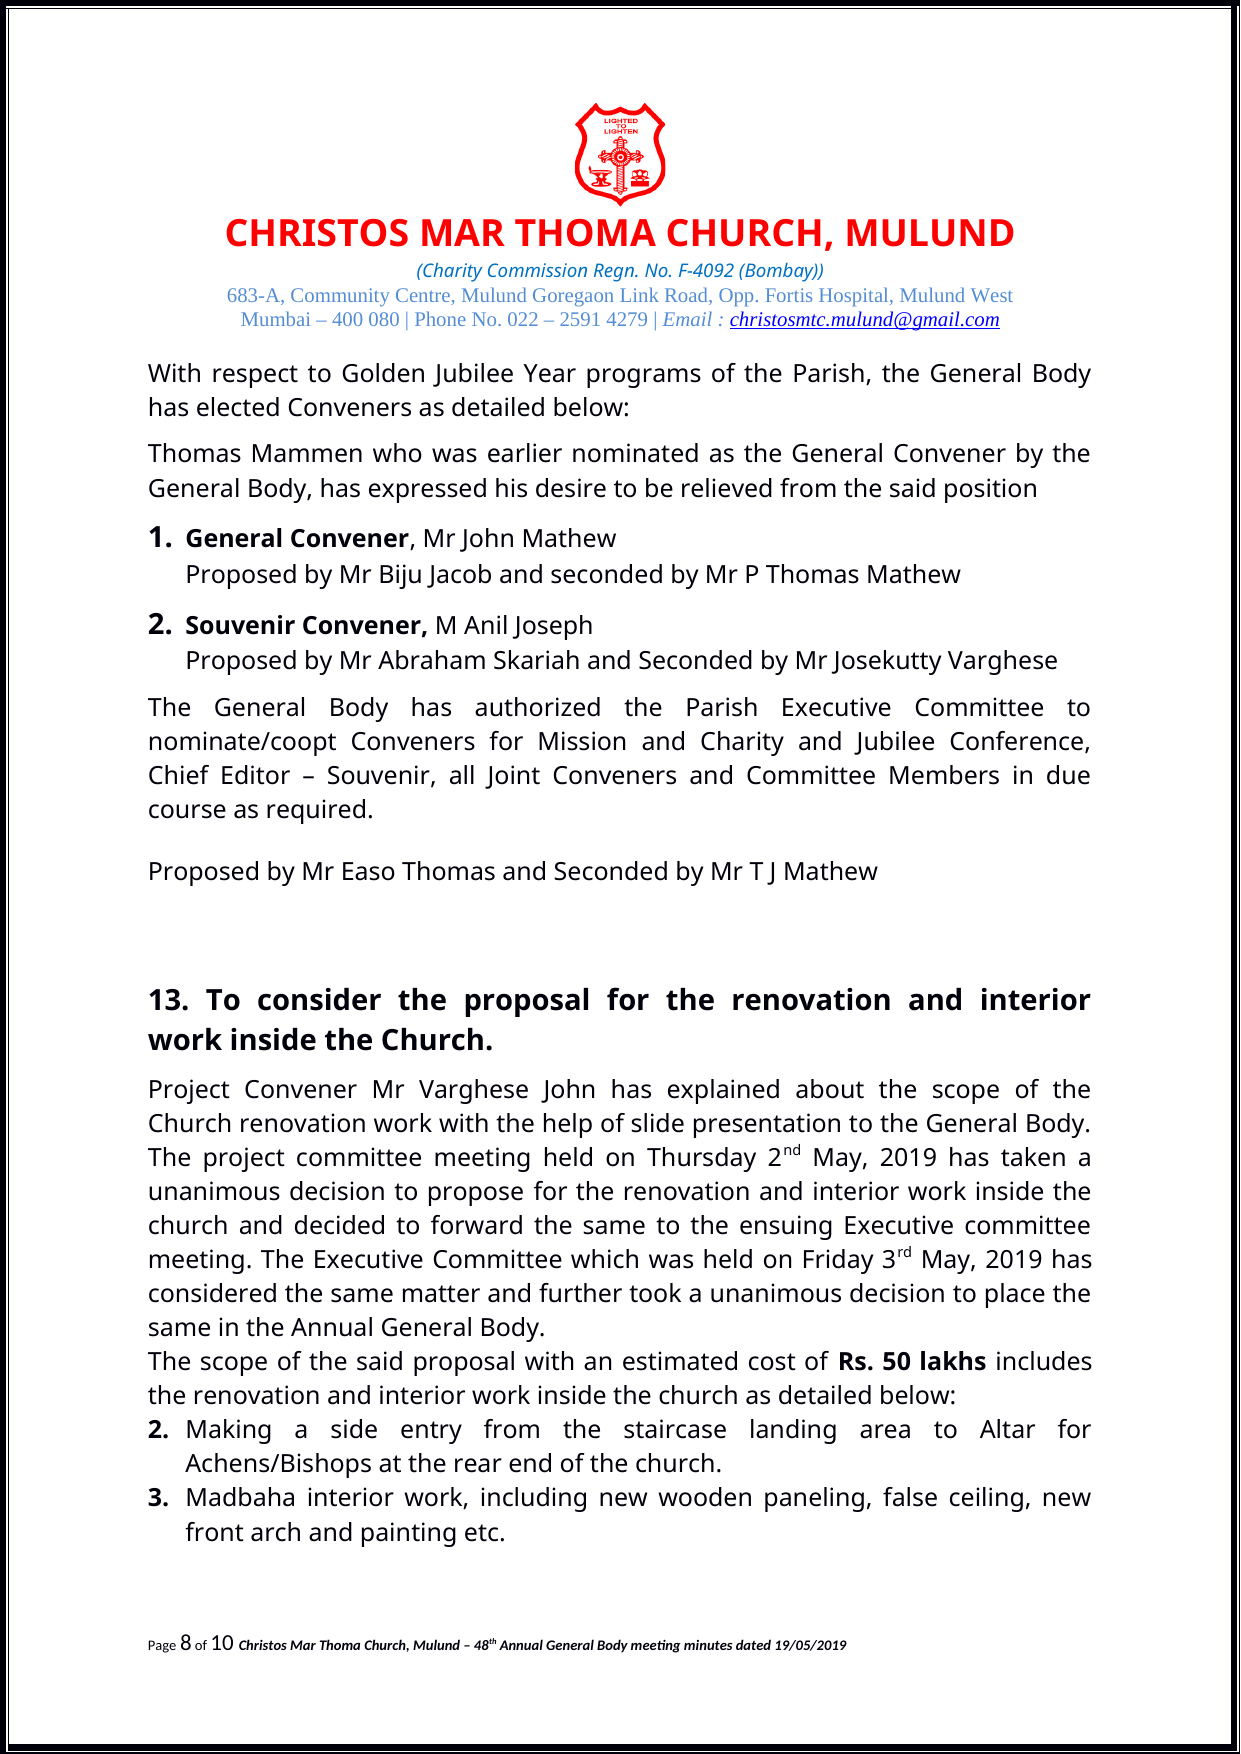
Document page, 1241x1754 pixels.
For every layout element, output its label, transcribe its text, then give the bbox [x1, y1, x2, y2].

text 13. To consider the proposal for the renovation and interior work inside the Church. [148, 979, 1092, 1059]
list Making a side entry from the staircase landing area to Altar for Achens/Bishops at the rear end of the church. [148, 1412, 1092, 1480]
picture [574, 103, 666, 207]
text With respect to Golden Jubilee Year programs of the Parish, the General Body has elected Conveners as detailed below: [148, 356, 1092, 424]
text Proposed by Mr Easo Thomas and Seconded by Mr T J Mathew [148, 853, 1092, 888]
list Madbaha interior work, including new wooden paneling, false ceiling, new front arch and painting etc. [148, 1480, 1092, 1548]
list Proposed by Mr Abraham Skariah and Seconded by Mr Josekutty Varghese [185, 643, 1092, 677]
list Souvenir Convener, M Anil Joseph [148, 603, 1092, 643]
text Proposed by Mr Biju Jacob and seconded by Mr P Thomas Mathew [185, 556, 1092, 591]
text Thomas Mammen who was earlier nominated as the General Convener by the General Body, has expressed his desire to be relieved from the said position [148, 436, 1092, 504]
list General Convener, Mr John Mathew [148, 517, 1092, 556]
text The scope of the said proposal with an estimated cost of Rs. 50 lakhs includes the renovation and interior work inside the church as detailed below: [148, 1344, 1092, 1412]
text Project Convener Mr Varghese John has explained about the scope of the Church renovation work with the help of slide presentation to the General Body. The project committee meeting held on Thursday 2nd May, 2019 has taken a unanimous decision to propose for the renovation and interior work inside the church and decided to forward the same to the ensuing Executive committee meeting. The Executive Committee which was held on Friday 3rd May, 2019 has considered the same matter and further took a unanimous decision to place the same in the Annual General Body. [148, 1071, 1092, 1344]
text The General Body has authorized the Parish Executive Committee to nominate/coopt Conveners for Mission and Charity and Jubilee Conference, Chief Editor – Souvenir, all Joint Conveners and Committee Members in due course as required. [148, 689, 1092, 826]
